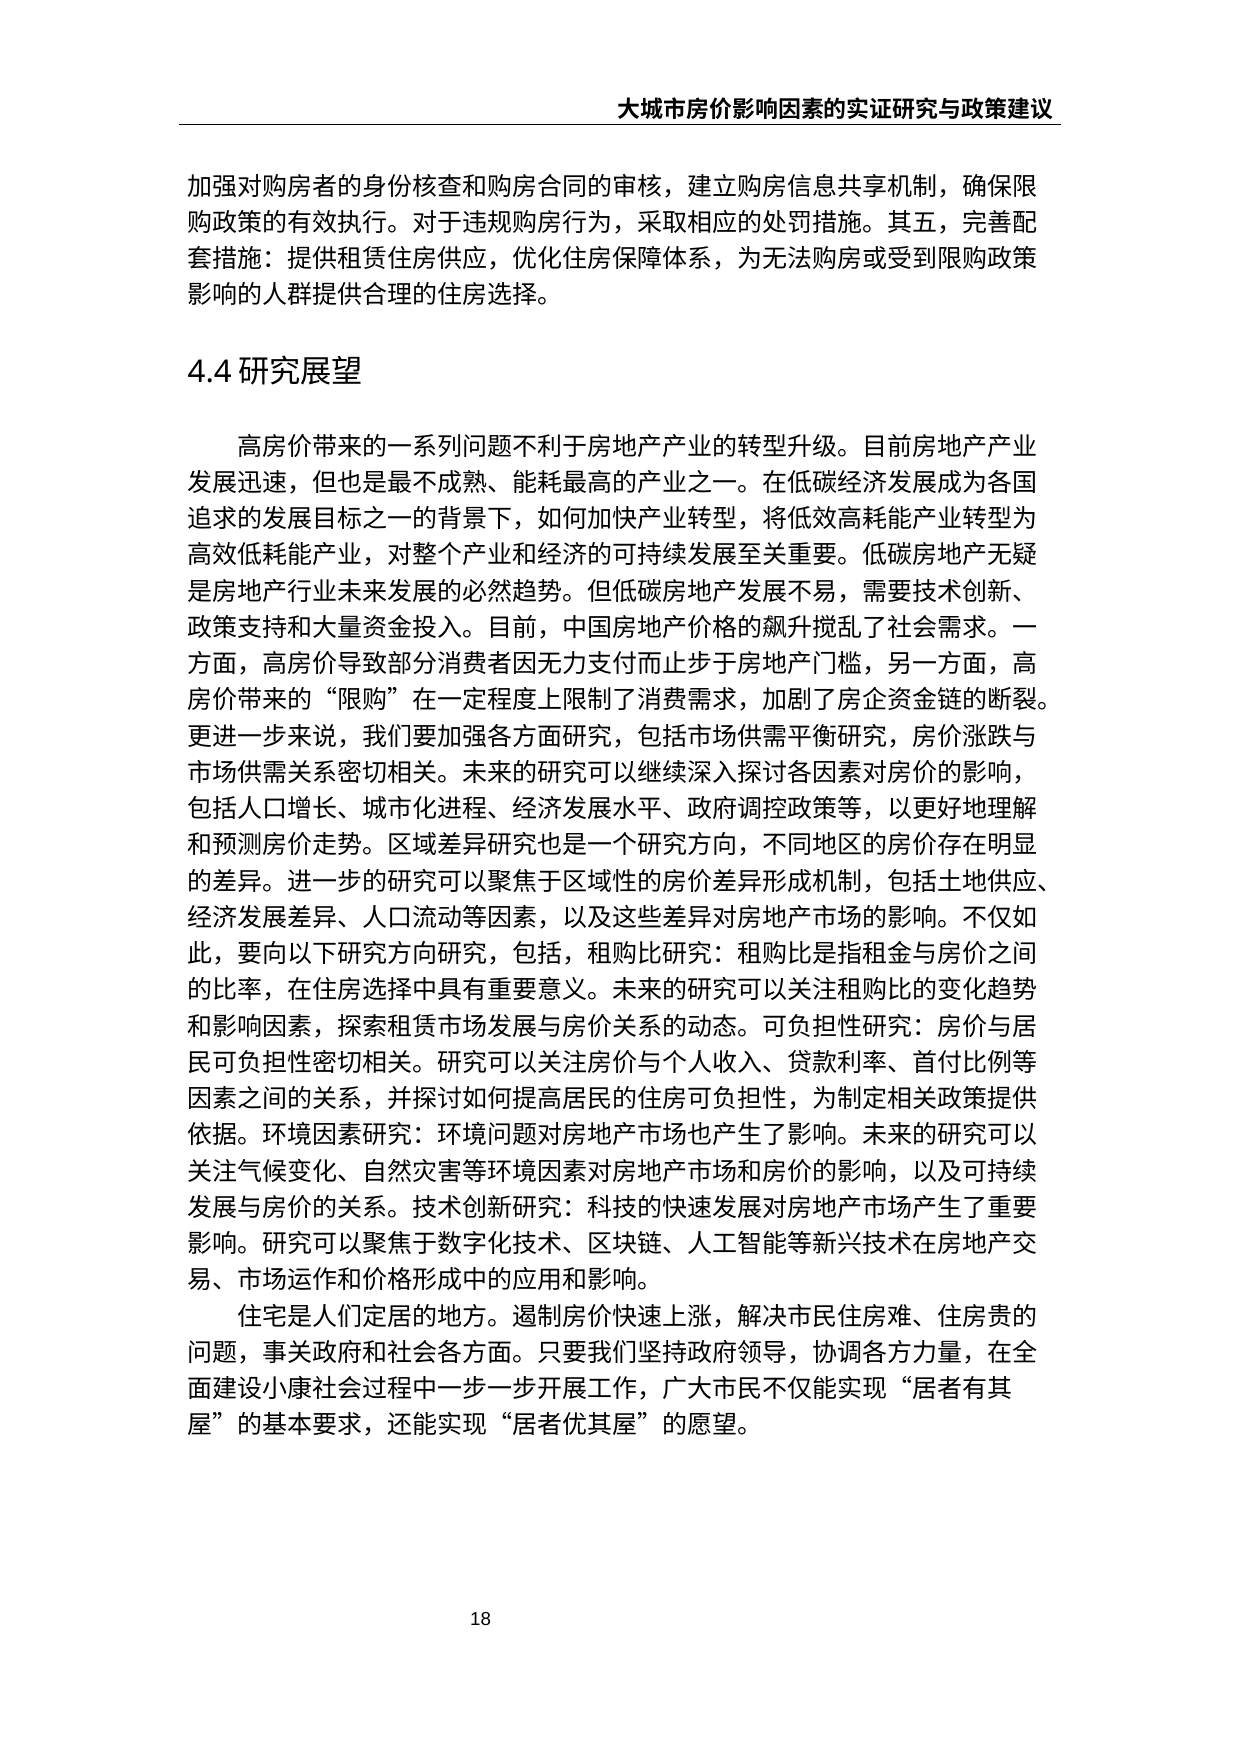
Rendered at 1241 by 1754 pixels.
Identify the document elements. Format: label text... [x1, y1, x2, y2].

list 4.4研究展望 [187, 336, 1053, 401]
text 住宅是人们定居的地方。遏制房价快速上涨，解决市民住房难、住房贵的问题，事关政府和社会各方面。只要我们坚持政府领导，协调各方力量，在全面建设小康社会过程中一步一步开展工作，广大市民不仅能实现“居者有其屋”的基本要求，还能实现“居者优其屋”的愿望。 [187, 1296, 1053, 1441]
text 高房价带来的一系列问题不利于房地产产业的转型升级。目前房地产产业发展迅速，但也是最不成熟、能耗最高的产业之一。在低碳经济发展成为各国追求的发展目标之一的背景下，如何加快产业转型，将低效高耗能产业转型为高效低耗能产业，对整个产业和经济的可持续发展至关重要。低碳房地产无疑是房地产行业未来发展的必然趋势。但低碳房地产发展不易，需要技术创新、政策支持和大量资金投入。目前，中国房地产价格的飙升搅乱了社会需求。一方面，高房价导致部分消费者因无力支付而止步于房地产门槛，另一方面，高房价带来的“限购”在一定程度上限制了消费需求，加剧了房企资金链的断裂。更进一步来说，我们要加强各方面研究，包括市场供需平衡研究，房价涨跌与市场供需关系密切相关。未来的研究可以继续深入探讨各因素对房价的影响，包括人口增长、城市化进程、经济发展水平、政府调控政策等，以更好地理解和预测房价走势。区域差异研究也是一个研究方向，不同地区的房价存在明显的差异。进一步的研究可以聚焦于区域性的房价差异形成机制，包括土地供应、经济发展差异、人口流动等因素，以及这些差异对房地产市场的影响。不仅如此，要向以下研究方向研究，包括，租购比研究：租购比是指租金与房价之间的比率，在住房选择中具有重要意义。未来的研究可以关注租购比的变化趋势和影响因素，探索租赁市场发展与房价关系的动态。可负担性研究：房价与居民可负担性密切相关。研究可以关注房价与个人收入、贷款利率、首付比例等因素之间的关系，并探讨如何提高居民的住房可负担性，为制定相关政策提供依据。环境因素研究：环境问题对房地产市场也产生了影响。未来的研究可以关注气候变化、自然灾害等环境因素对房地产市场和房价的影响，以及可持续发展与房价的关系。技术创新研究：科技的快速发展对房地产市场产生了重要影响。研究可以聚焦于数字化技术、区块链、人工智能等新兴技术在房地产交易、市场运作和价格形成中的应用和影响。 [187, 426, 1053, 1296]
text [187, 166, 1053, 311]
